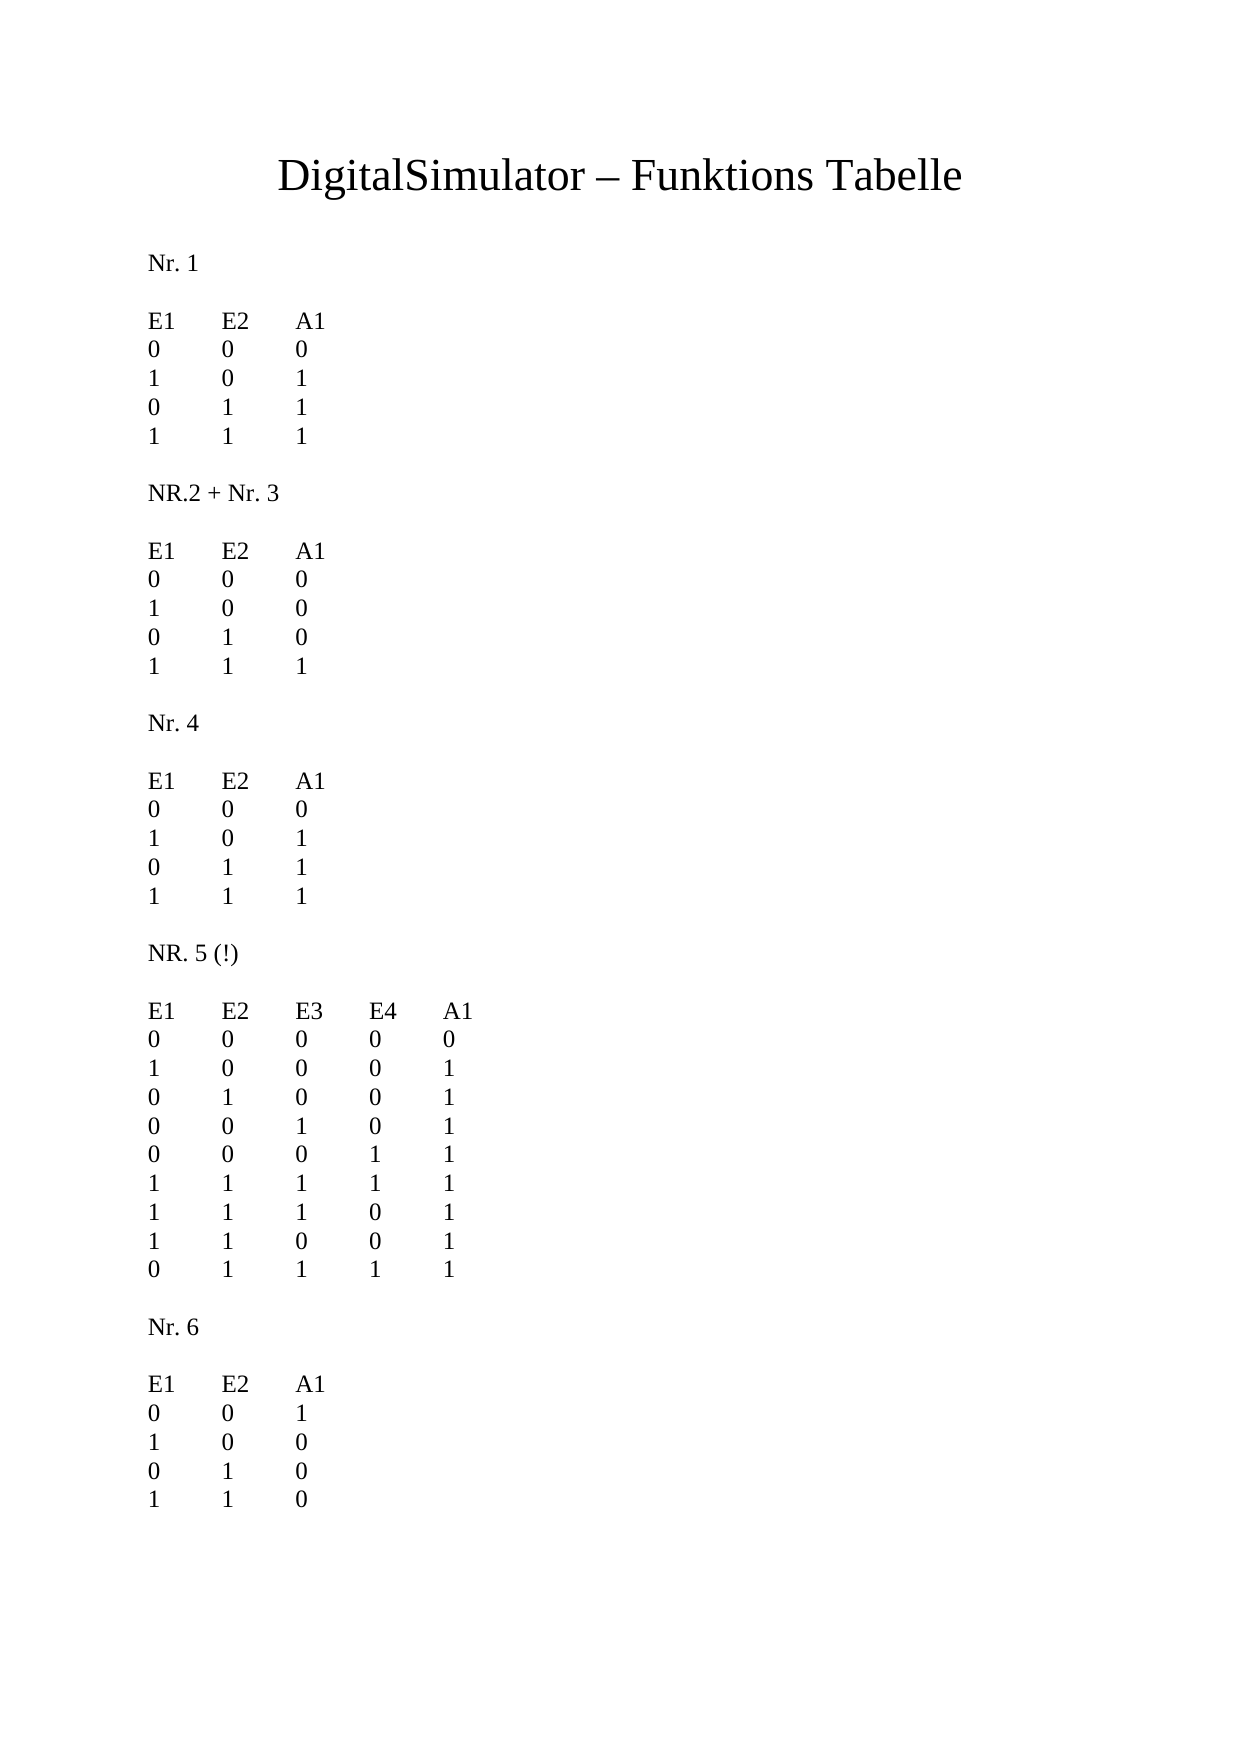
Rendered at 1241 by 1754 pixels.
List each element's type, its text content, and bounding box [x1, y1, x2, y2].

text E1 E2 A1 [148, 1369, 1093, 1398]
text 1 1 0 0 1 [148, 1226, 1093, 1254]
text 1 1 1 [148, 881, 1093, 909]
text 0 0 0 1 1 [148, 1139, 1093, 1168]
text E1 E2 A1 [148, 306, 1093, 334]
text 0 0 0 [148, 564, 1093, 593]
text 1 0 0 [148, 1427, 1093, 1456]
text 1 1 1 1 1 [148, 1168, 1093, 1197]
text 1 0 0 [148, 593, 1093, 622]
text DigitalSimulator – Funktions Tabelle [148, 148, 1093, 200]
text 0 0 1 0 1 [148, 1111, 1093, 1139]
text 1 1 1 [148, 421, 1093, 449]
text 0 1 1 1 1 [148, 1254, 1093, 1283]
text Nr. 1 [148, 248, 1093, 277]
text NR. 5 (!) [148, 938, 1093, 967]
text 1 1 0 [148, 1484, 1093, 1513]
text 1 0 0 0 1 [148, 1053, 1093, 1082]
text 0 0 0 0 0 [148, 1024, 1093, 1053]
text Nr. 6 [148, 1312, 1093, 1341]
text 0 1 1 [148, 392, 1093, 421]
text 0 0 1 [148, 1398, 1093, 1427]
text 0 0 0 [148, 794, 1093, 823]
text 0 1 1 [148, 852, 1093, 881]
text 0 1 0 0 1 [148, 1082, 1093, 1111]
text 0 1 0 [148, 1456, 1093, 1484]
text NR.2 + Nr. 3 [148, 478, 1093, 507]
text 1 0 1 [148, 823, 1093, 852]
text E1 E2 A1 [148, 766, 1093, 794]
text E1 E2 A1 [148, 536, 1093, 564]
text 1 1 1 [148, 651, 1093, 679]
text 1 0 1 [148, 363, 1093, 392]
text 1 1 1 0 1 [148, 1197, 1093, 1226]
text Nr. 4 [148, 708, 1093, 737]
text E1 E2 E3 E4 A1 [148, 996, 1093, 1024]
text 0 1 0 [148, 622, 1093, 651]
text 0 0 0 [148, 334, 1093, 363]
